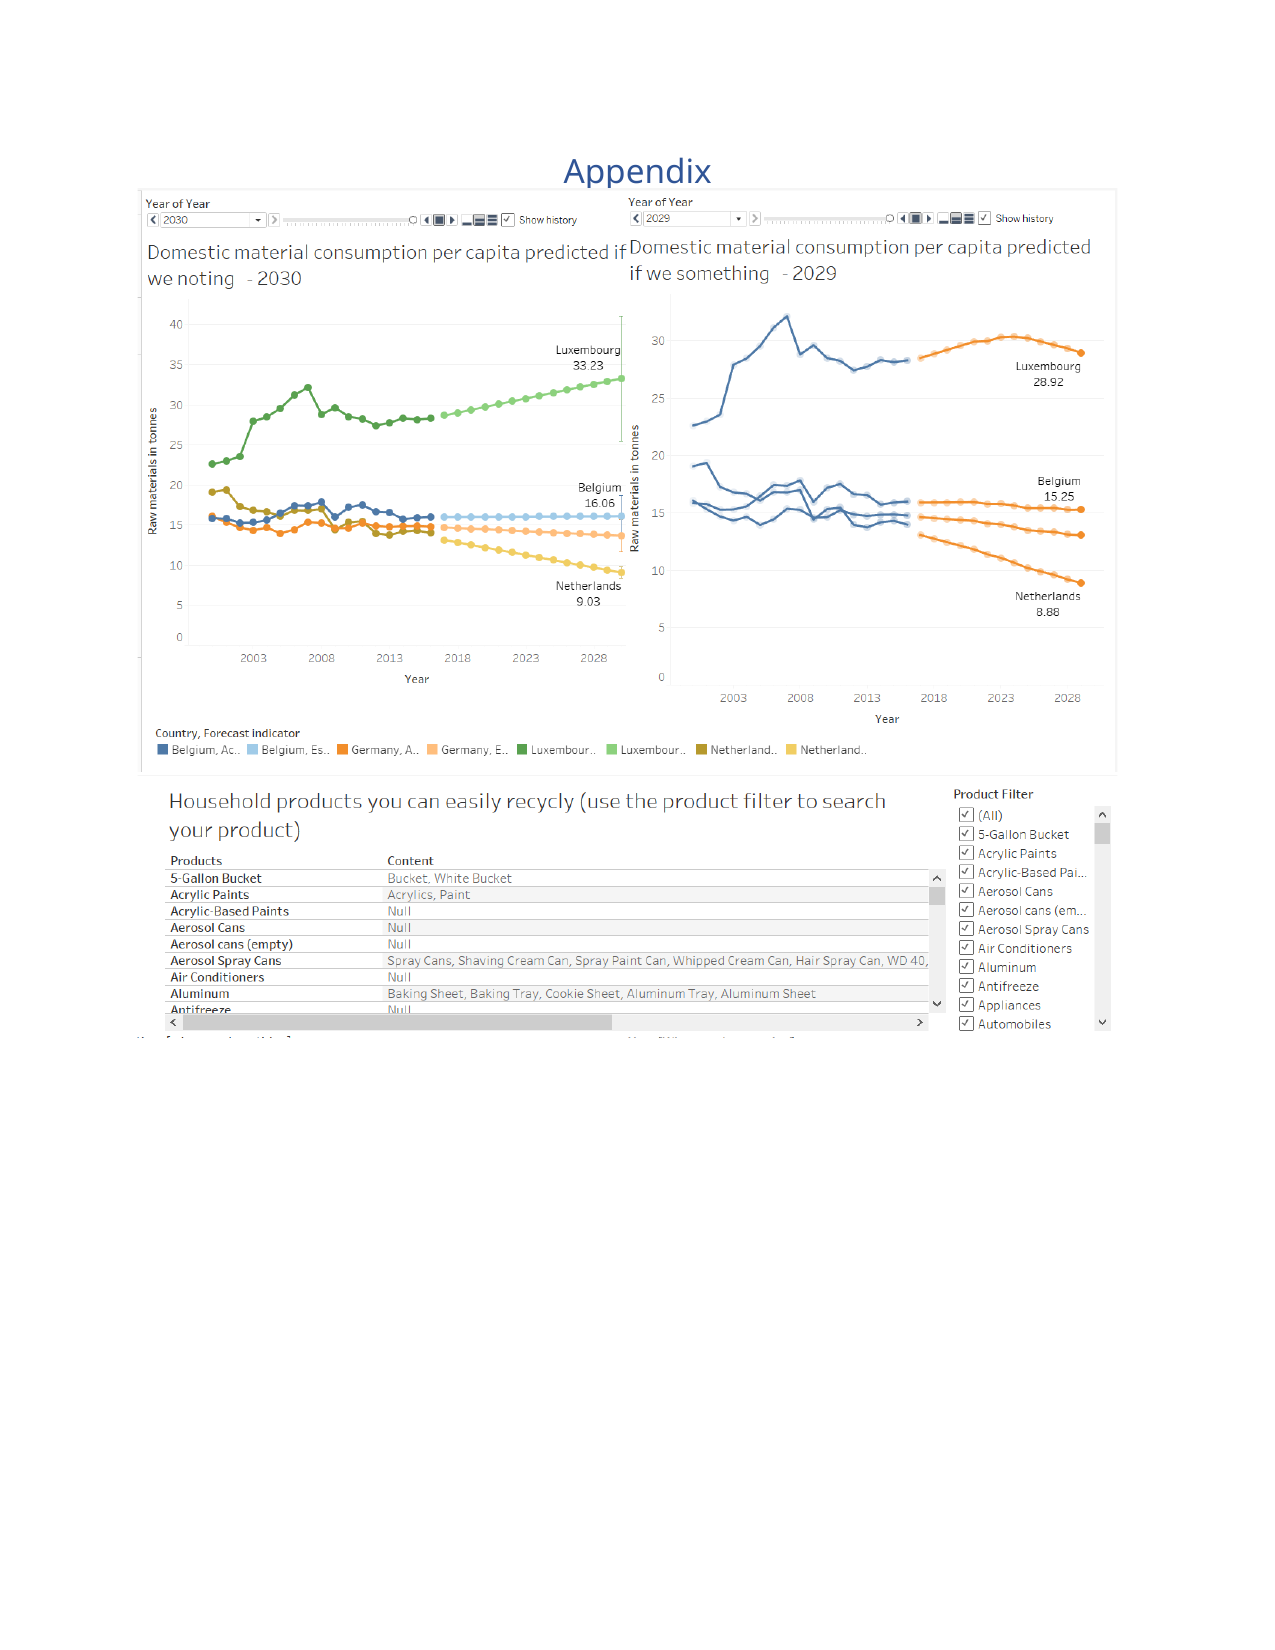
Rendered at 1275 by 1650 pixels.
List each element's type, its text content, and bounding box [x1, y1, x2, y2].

picture [137, 188, 1118, 772]
text Appendix [148, 148, 1127, 193]
picture [137, 775, 1118, 1038]
